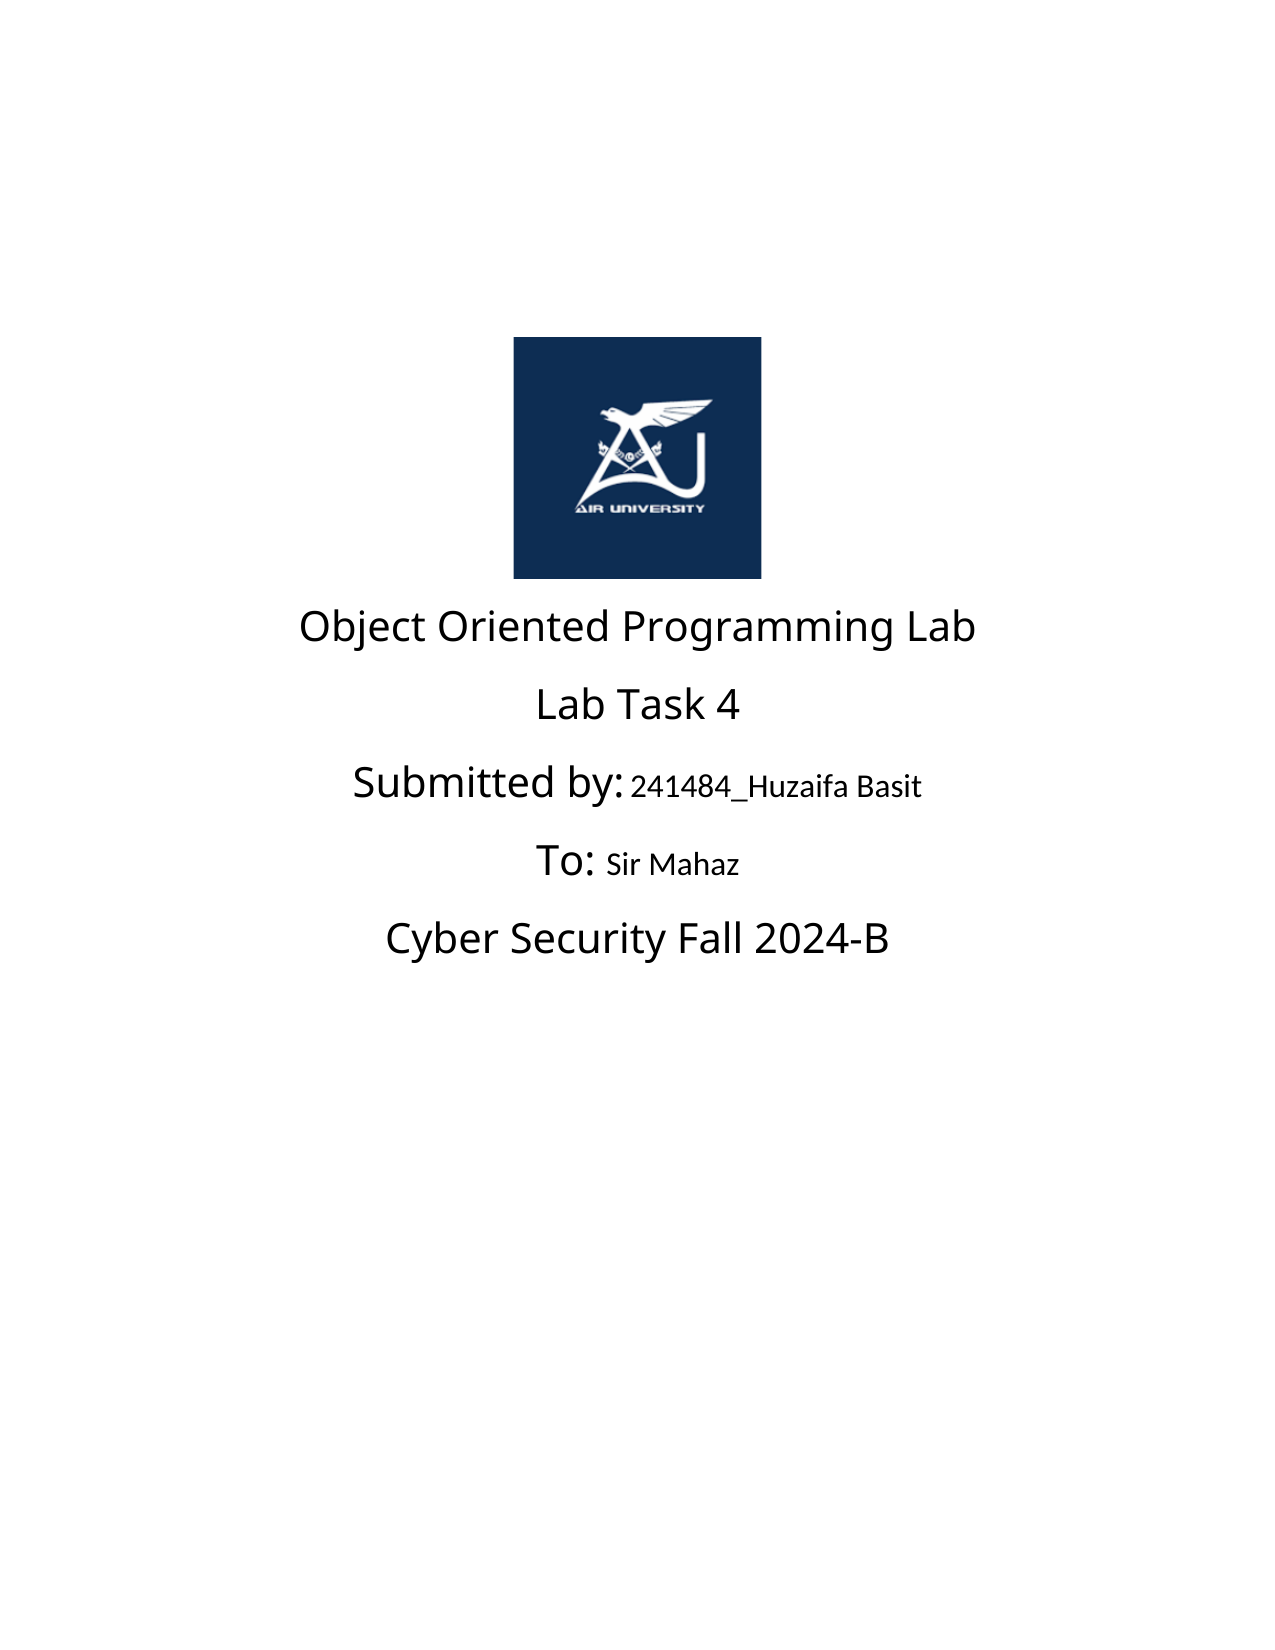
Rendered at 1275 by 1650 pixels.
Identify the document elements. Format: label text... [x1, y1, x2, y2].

picture [513, 337, 762, 579]
text Cyber Security Fall 2024-B [150, 909, 1125, 965]
text Submitted by: 241484_Huzaifa Basit [150, 753, 1125, 809]
text Object Oriented Programming Lab [150, 597, 1125, 654]
text To: Sir Mahaz [150, 831, 1125, 887]
text Lab Task 4 [150, 675, 1125, 732]
